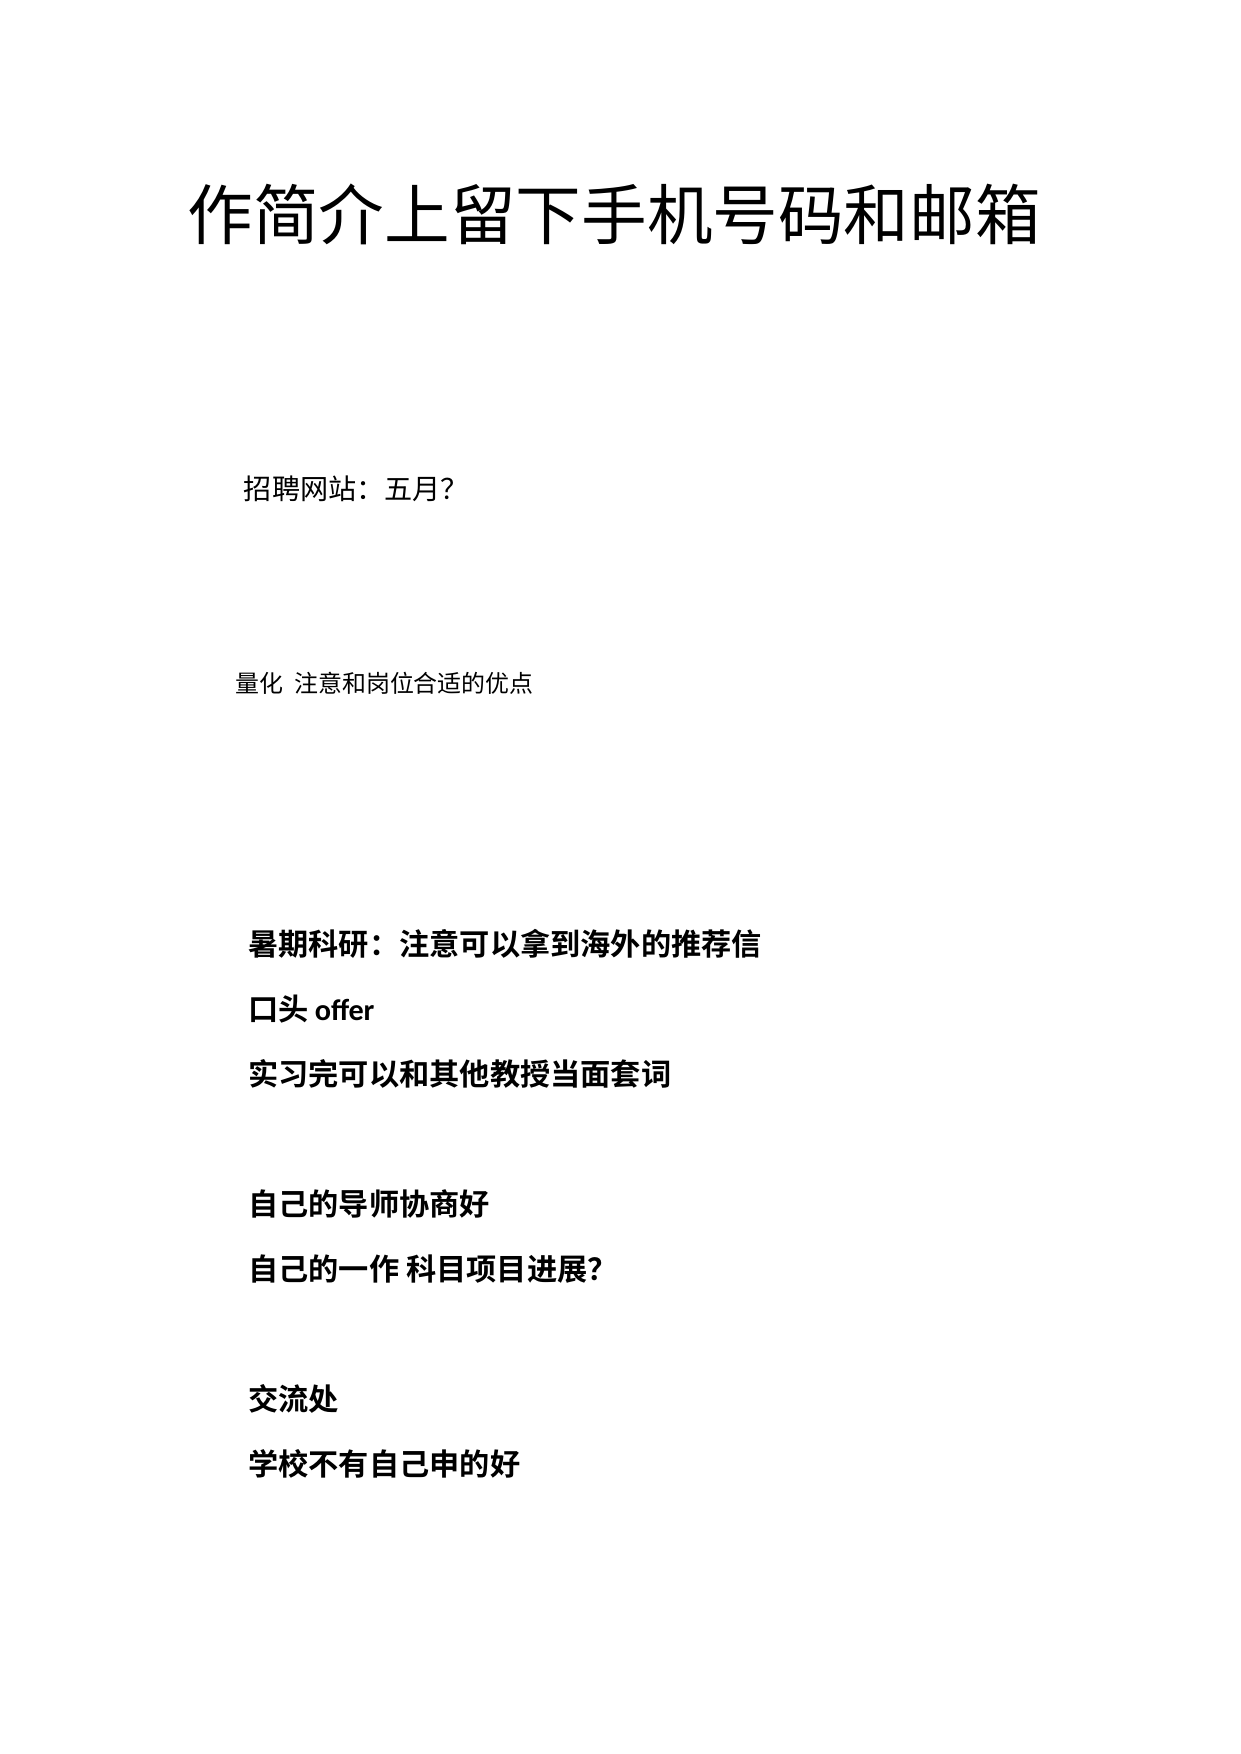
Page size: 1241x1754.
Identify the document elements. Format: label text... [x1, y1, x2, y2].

text 口头offer [187, 974, 1053, 1039]
text 招聘网站：五月？ [187, 454, 1053, 519]
text 学校不有自己申的好 [187, 1429, 1053, 1494]
text 交流处 [187, 1364, 1053, 1429]
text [187, 162, 1053, 259]
text 自己的导师协商好 [187, 1169, 1053, 1234]
text 暑期科研：注意可以拿到海外的推荐信 [187, 909, 1053, 974]
text 实习完可以和其他教授当面套词 [187, 1039, 1053, 1104]
text 自己的一作 科目项目进展？ [187, 1234, 1053, 1299]
text 量化 注意和岗位合适的优点 [187, 649, 1053, 714]
